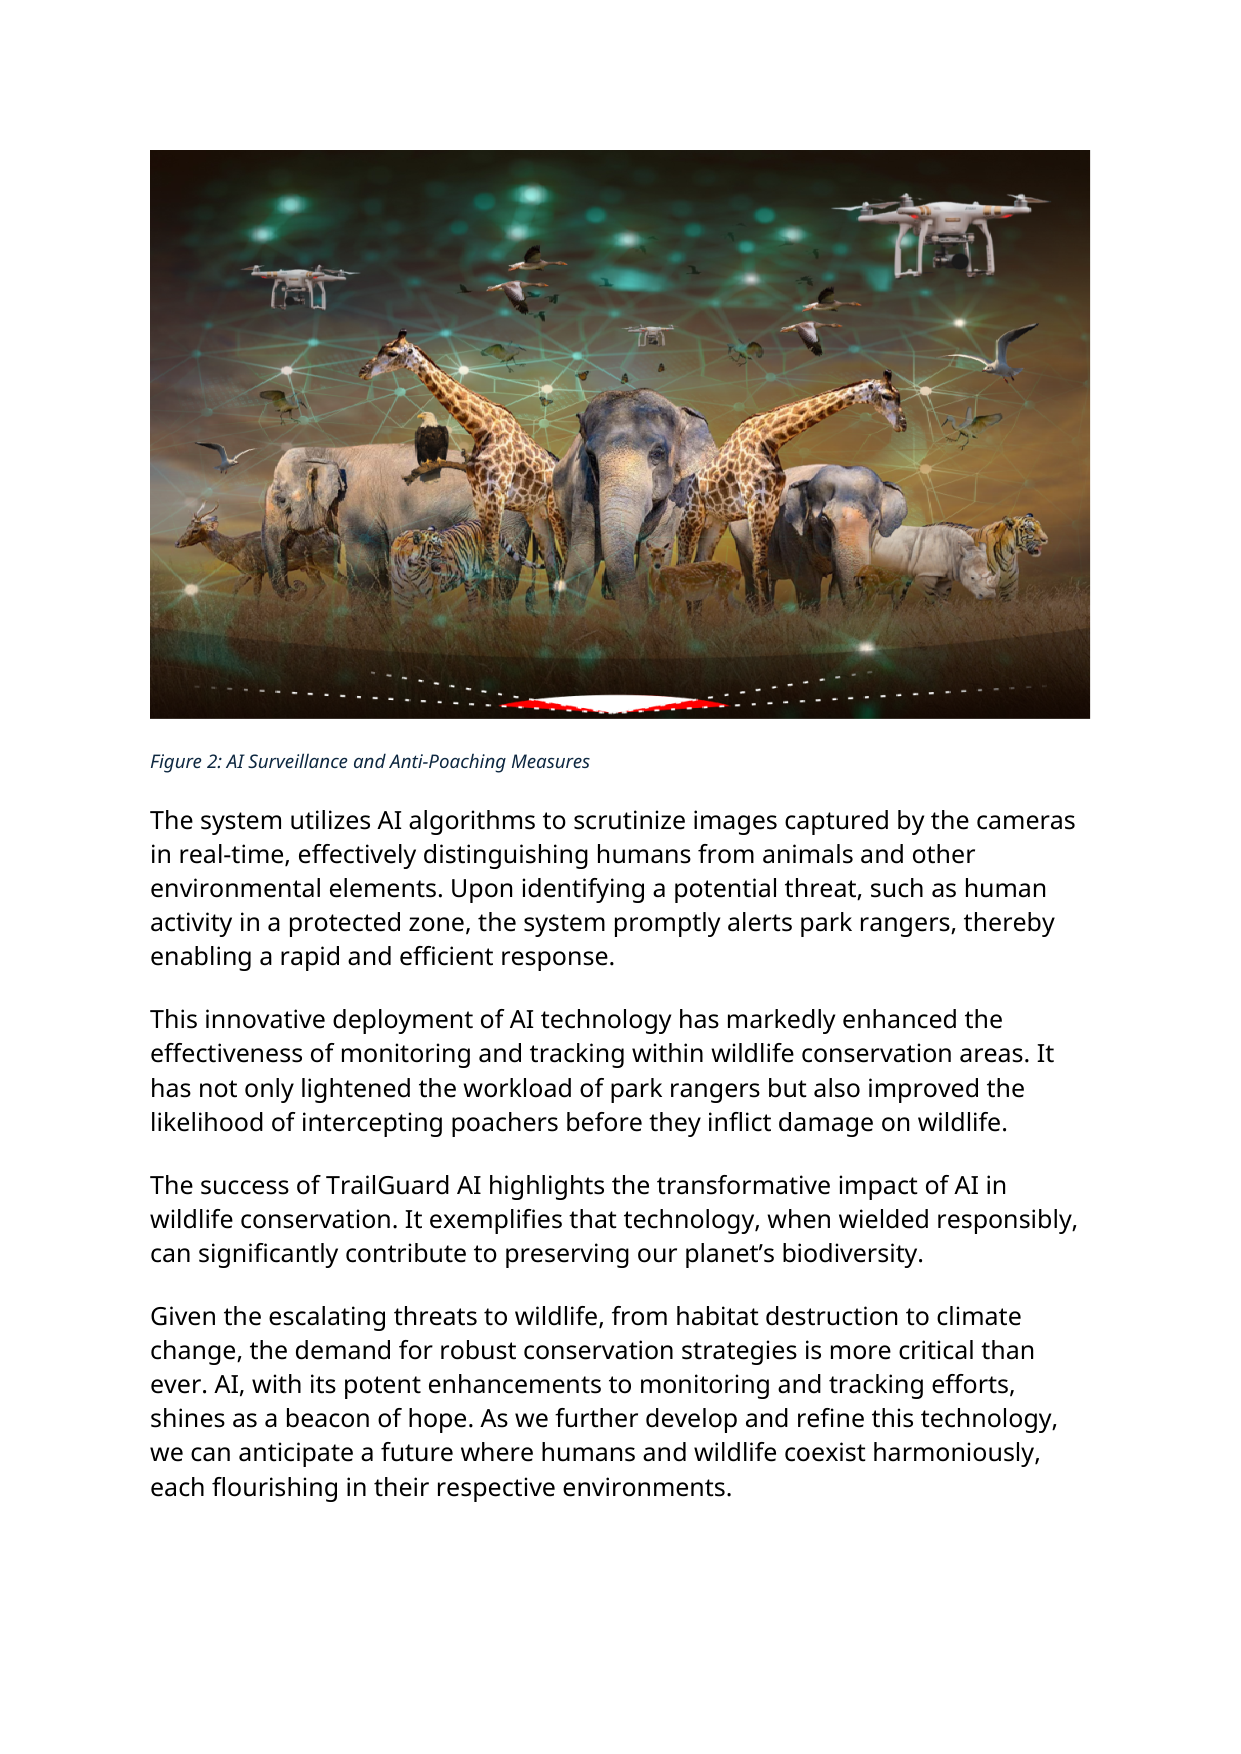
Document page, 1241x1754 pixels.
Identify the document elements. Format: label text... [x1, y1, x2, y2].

picture [150, 150, 1091, 719]
text The success of TrailGuard AI highlights the transformative impact of AI in wildlife conservation. It exemplifies that technology, when wielded responsibly, can significantly contribute to preserving our planet’s biodiversity. [150, 1167, 1090, 1270]
text Figure 2: AI Surveillance and Anti-Poaching Measures [150, 748, 1090, 773]
text Given the escalating threats to wildlife, from habitat destruction to climate change, the demand for robust conservation strategies is more critical than ever. AI, with its potent enhancements to monitoring and tracking efforts, shines as a beacon of hope. As we further develop and refine this technology, we can anticipate a future where humans and wildlife coexist harmoniously, each flourishing in their respective environments. [150, 1299, 1090, 1503]
text The system utilizes AI algorithms to scrutinize images captured by the cameras in real-time, effectively distinguishing humans from animals and other environmental elements. Upon identifying a potential threat, such as human activity in a protected zone, the system promptly alerts park rangers, thereby enabling a rapid and efficient response. [150, 803, 1090, 973]
text This innovative deployment of AI technology has markedly enhanced the effectiveness of monitoring and tracking within wildlife conservation areas. It has not only lightened the workload of park rangers but also improved the likelihood of intercepting poachers before they inflict damage on wildlife. [150, 1002, 1090, 1138]
